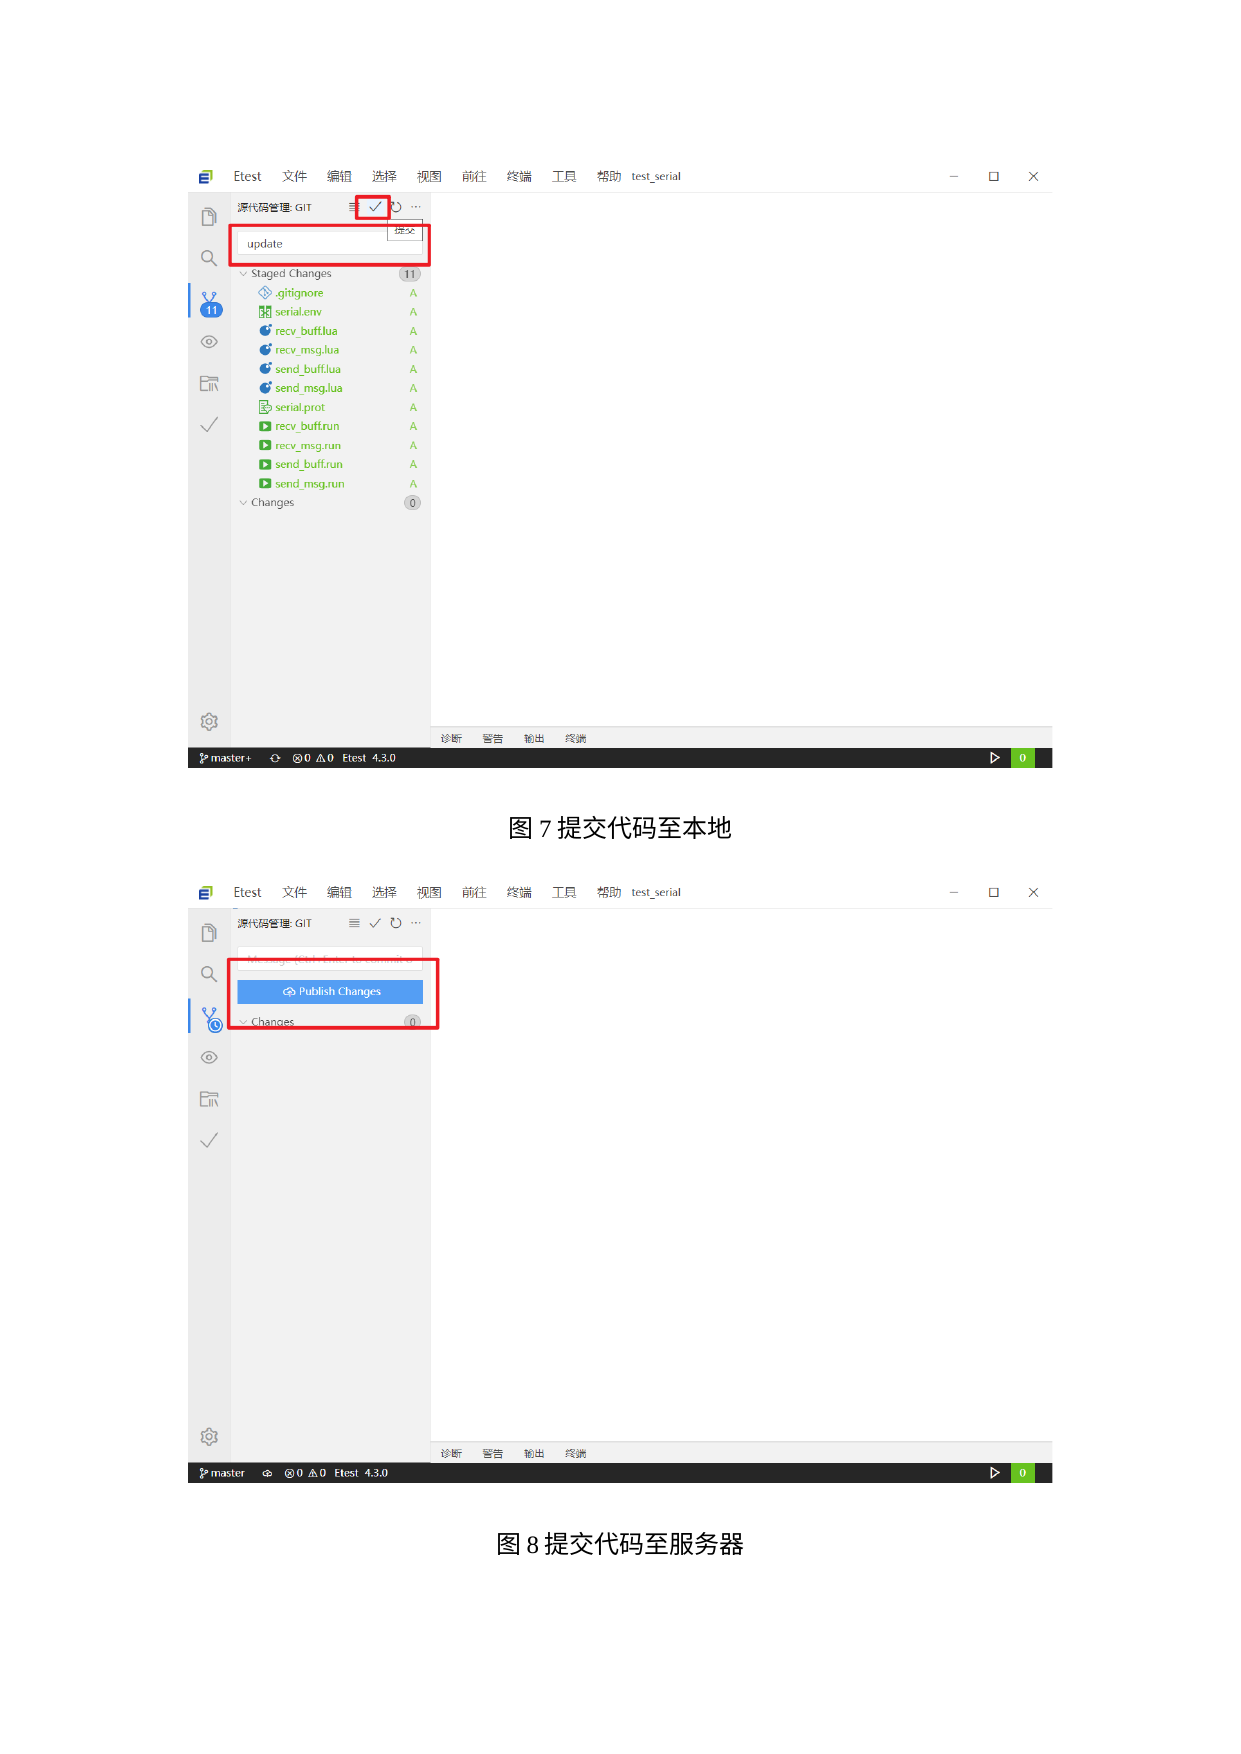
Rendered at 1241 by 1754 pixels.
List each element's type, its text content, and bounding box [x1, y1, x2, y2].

text 图 7 提交代码至本地 [187, 794, 1053, 859]
picture [188, 162, 1053, 768]
text 图 8 提交代码至服务器 [187, 1510, 1053, 1575]
picture [188, 877, 1053, 1483]
